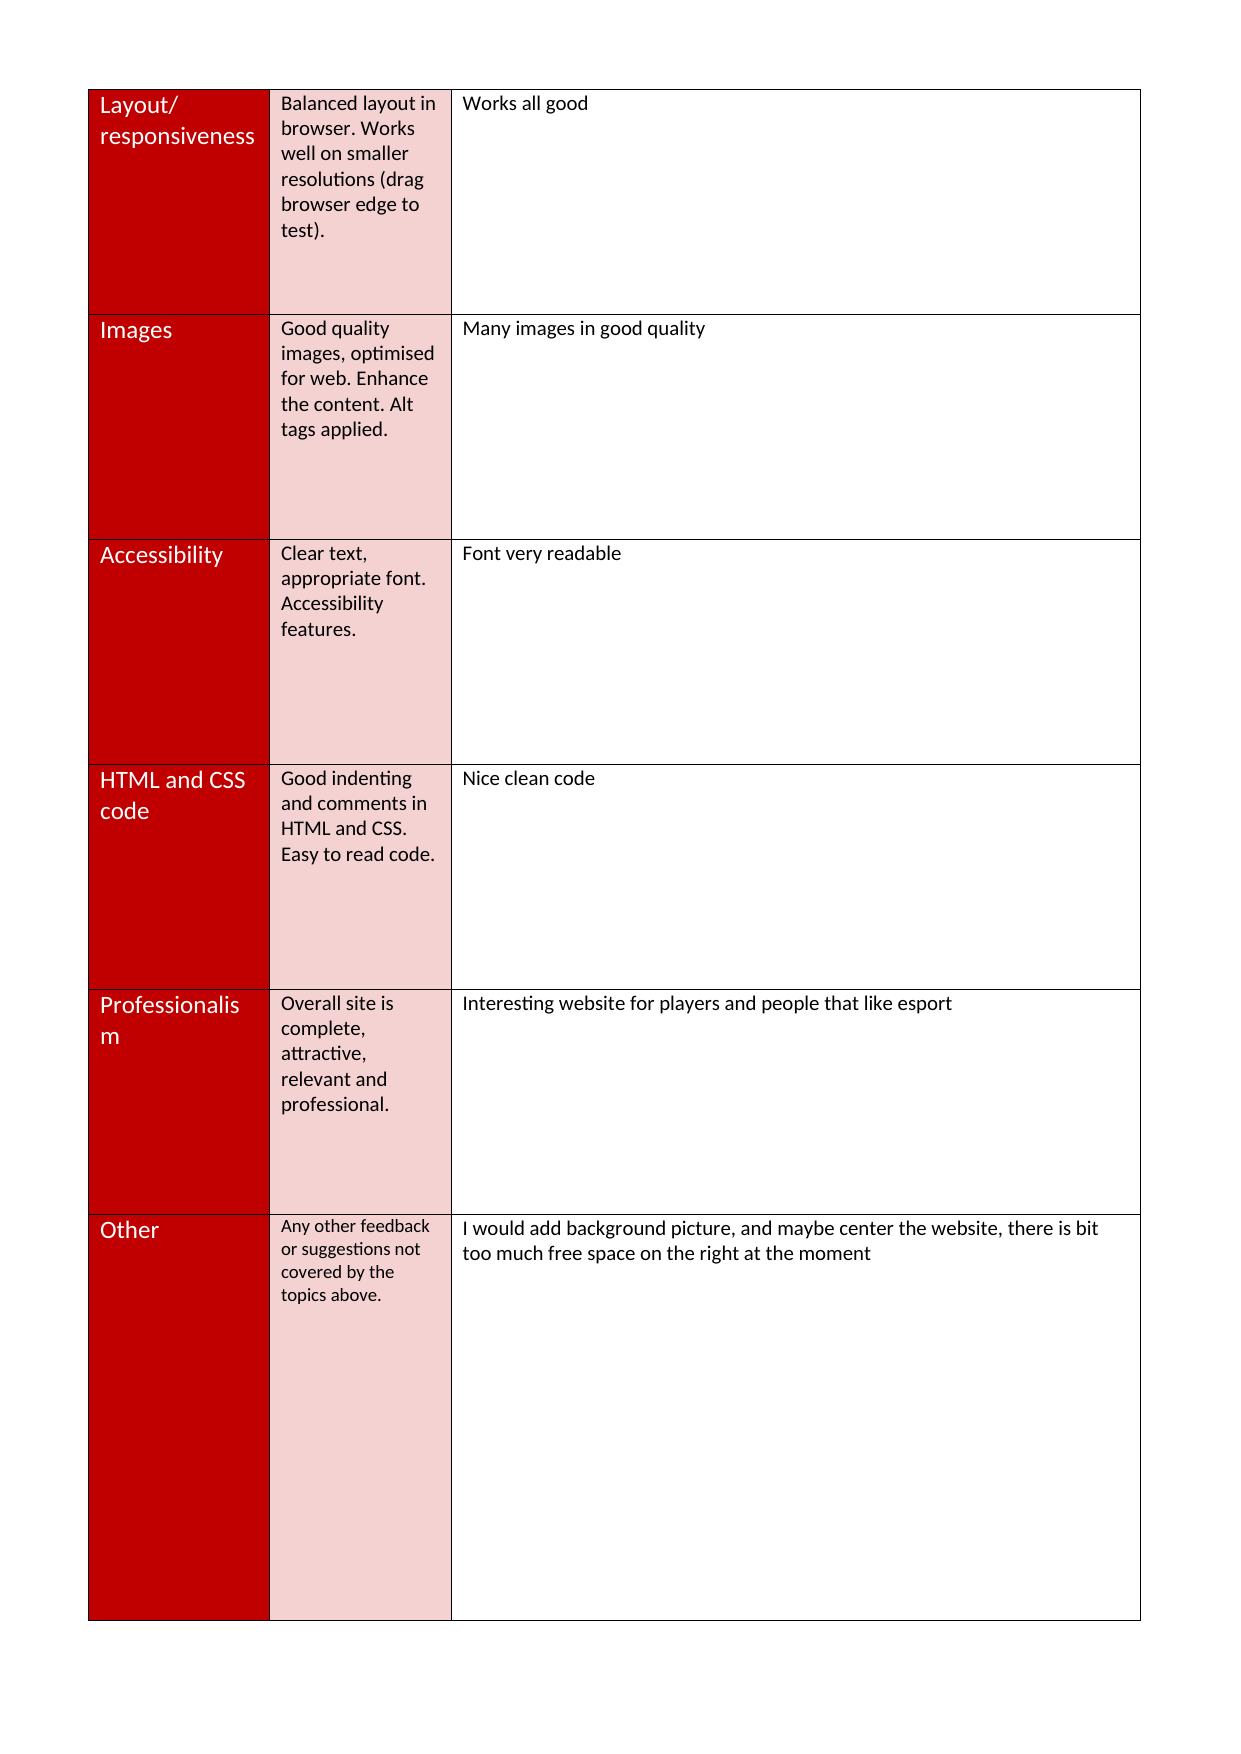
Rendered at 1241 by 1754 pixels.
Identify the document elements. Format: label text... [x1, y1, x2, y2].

table_cell Good quality images, optimised for web. Enhance the content. Alt tags applied. [270, 315, 451, 539]
table_cell I would add background picture, and maybe center the website, there is bit too much free space on the right at the moment [452, 1215, 1140, 1620]
table_cell Layout/ responsiveness [89, 90, 269, 314]
table_cell Accessibility [89, 540, 269, 764]
table_cell Good indenting and comments in HTML and CSS. Easy to read code. [270, 765, 451, 989]
table_cell Interesting website for players and people that like esport [452, 990, 1140, 1214]
table_cell Other [89, 1215, 269, 1620]
table_cell Images [89, 315, 269, 539]
table_cell Many images in good quality [452, 315, 1140, 539]
table_cell Any other feedback or suggestions not covered by the topics above. [270, 1215, 451, 1620]
table_cell Font very readable [452, 540, 1140, 764]
table_cell Overall site is complete, attractive, relevant and professional. [270, 990, 451, 1214]
table_cell HTML and CSS code [89, 765, 269, 989]
table_cell Professionalism [89, 990, 269, 1214]
table_cell Clear text, appropriate font. Accessibility features. [270, 540, 451, 764]
table_cell Nice clean code [452, 765, 1140, 989]
table_cell Works all good [452, 90, 1140, 314]
table_cell Balanced layout in browser. Works well on smaller resolutions (drag browser edge to test). [270, 90, 451, 314]
